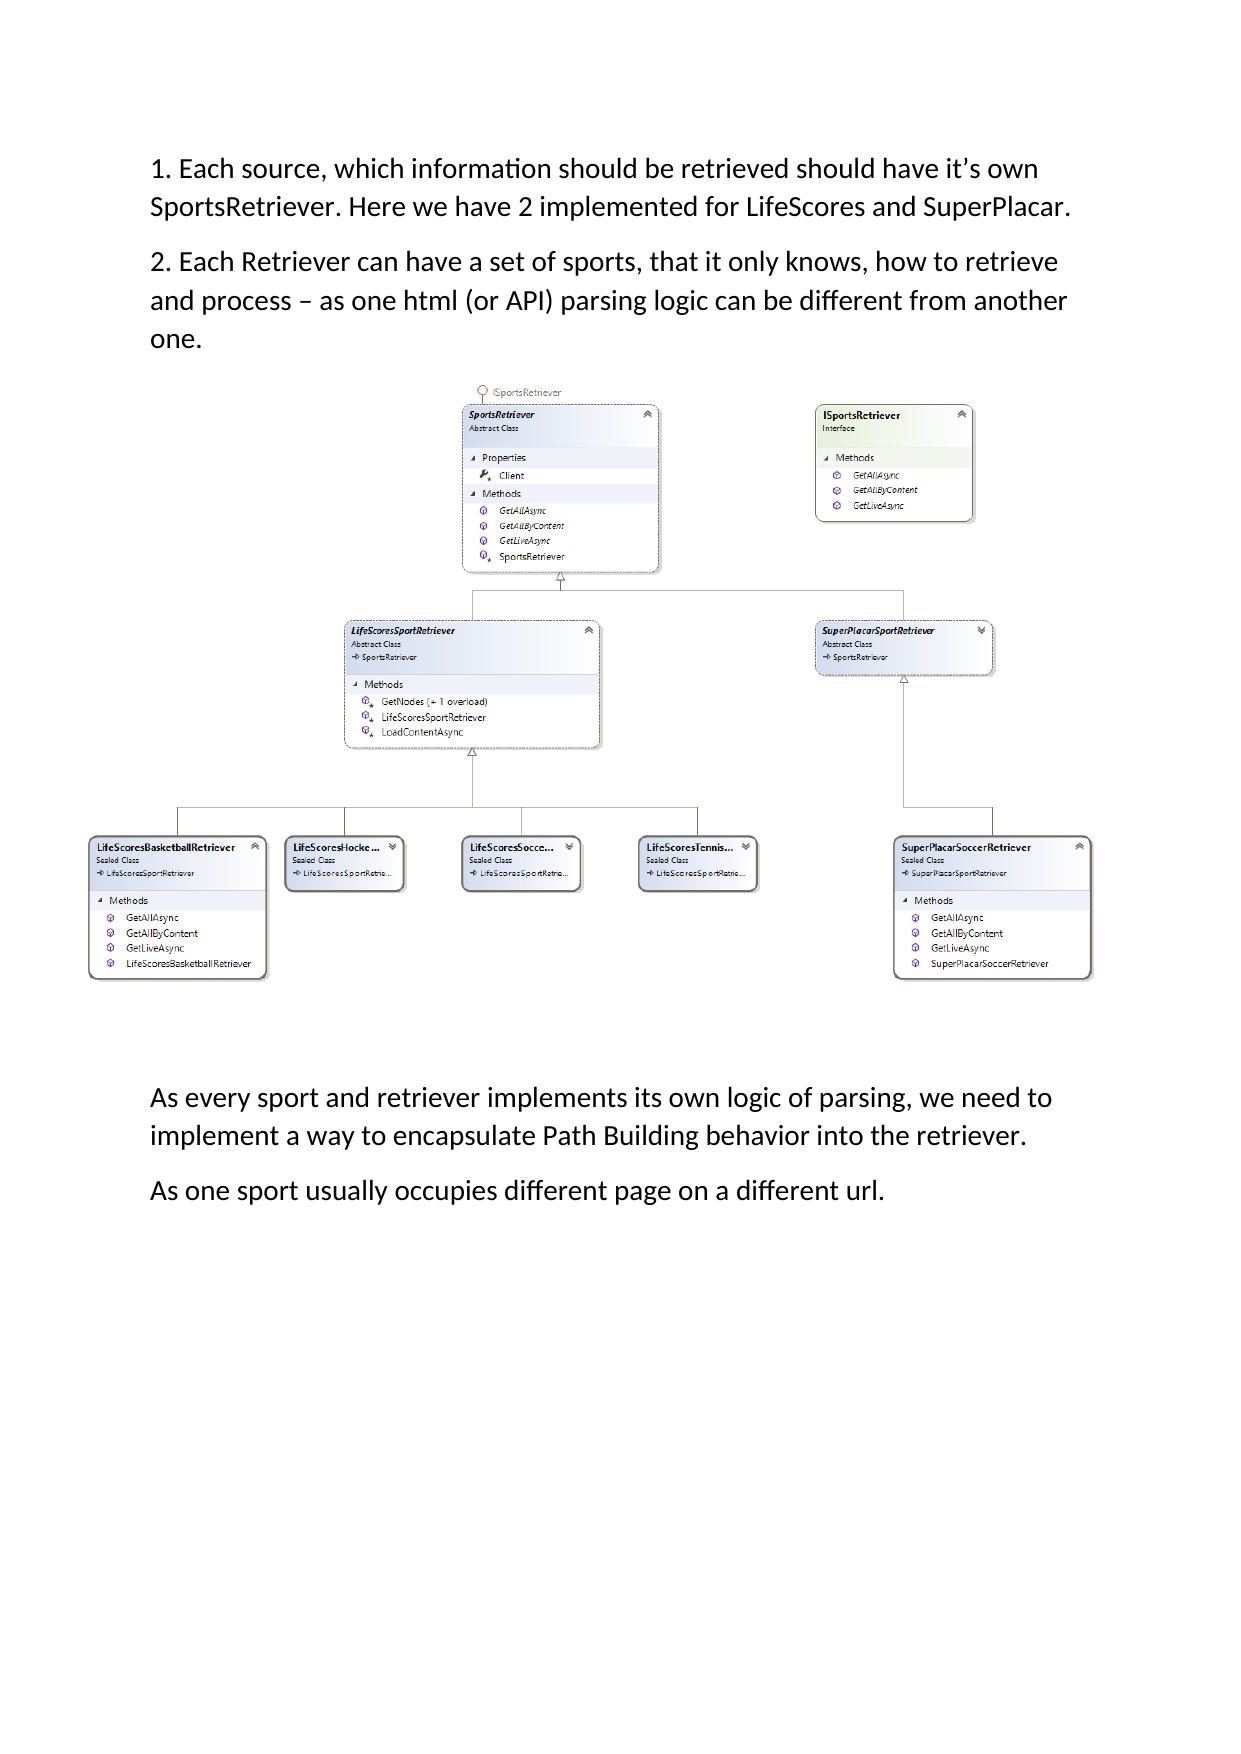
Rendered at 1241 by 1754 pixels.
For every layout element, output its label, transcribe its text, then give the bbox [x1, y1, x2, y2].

text 1. Each source, which information should be retrieved should have it’s own SportsRetriever. Here we have 2 implemented for LifeScores and SuperPlacar. [150, 150, 1090, 224]
text 2. Each Retriever can have a set of sports, that it only knows, how to retrieve and process – as one html (or API) parsing logic can be different from another one. [150, 243, 1090, 356]
text As one sport usually occupies different page on a different url. [150, 1172, 1090, 1208]
text As every sport and retriever implements its own logic of parsing, we need to implement a way to encapsulate Path Building behavior into the retriever. [150, 1079, 1090, 1153]
picture [63, 379, 1178, 1046]
